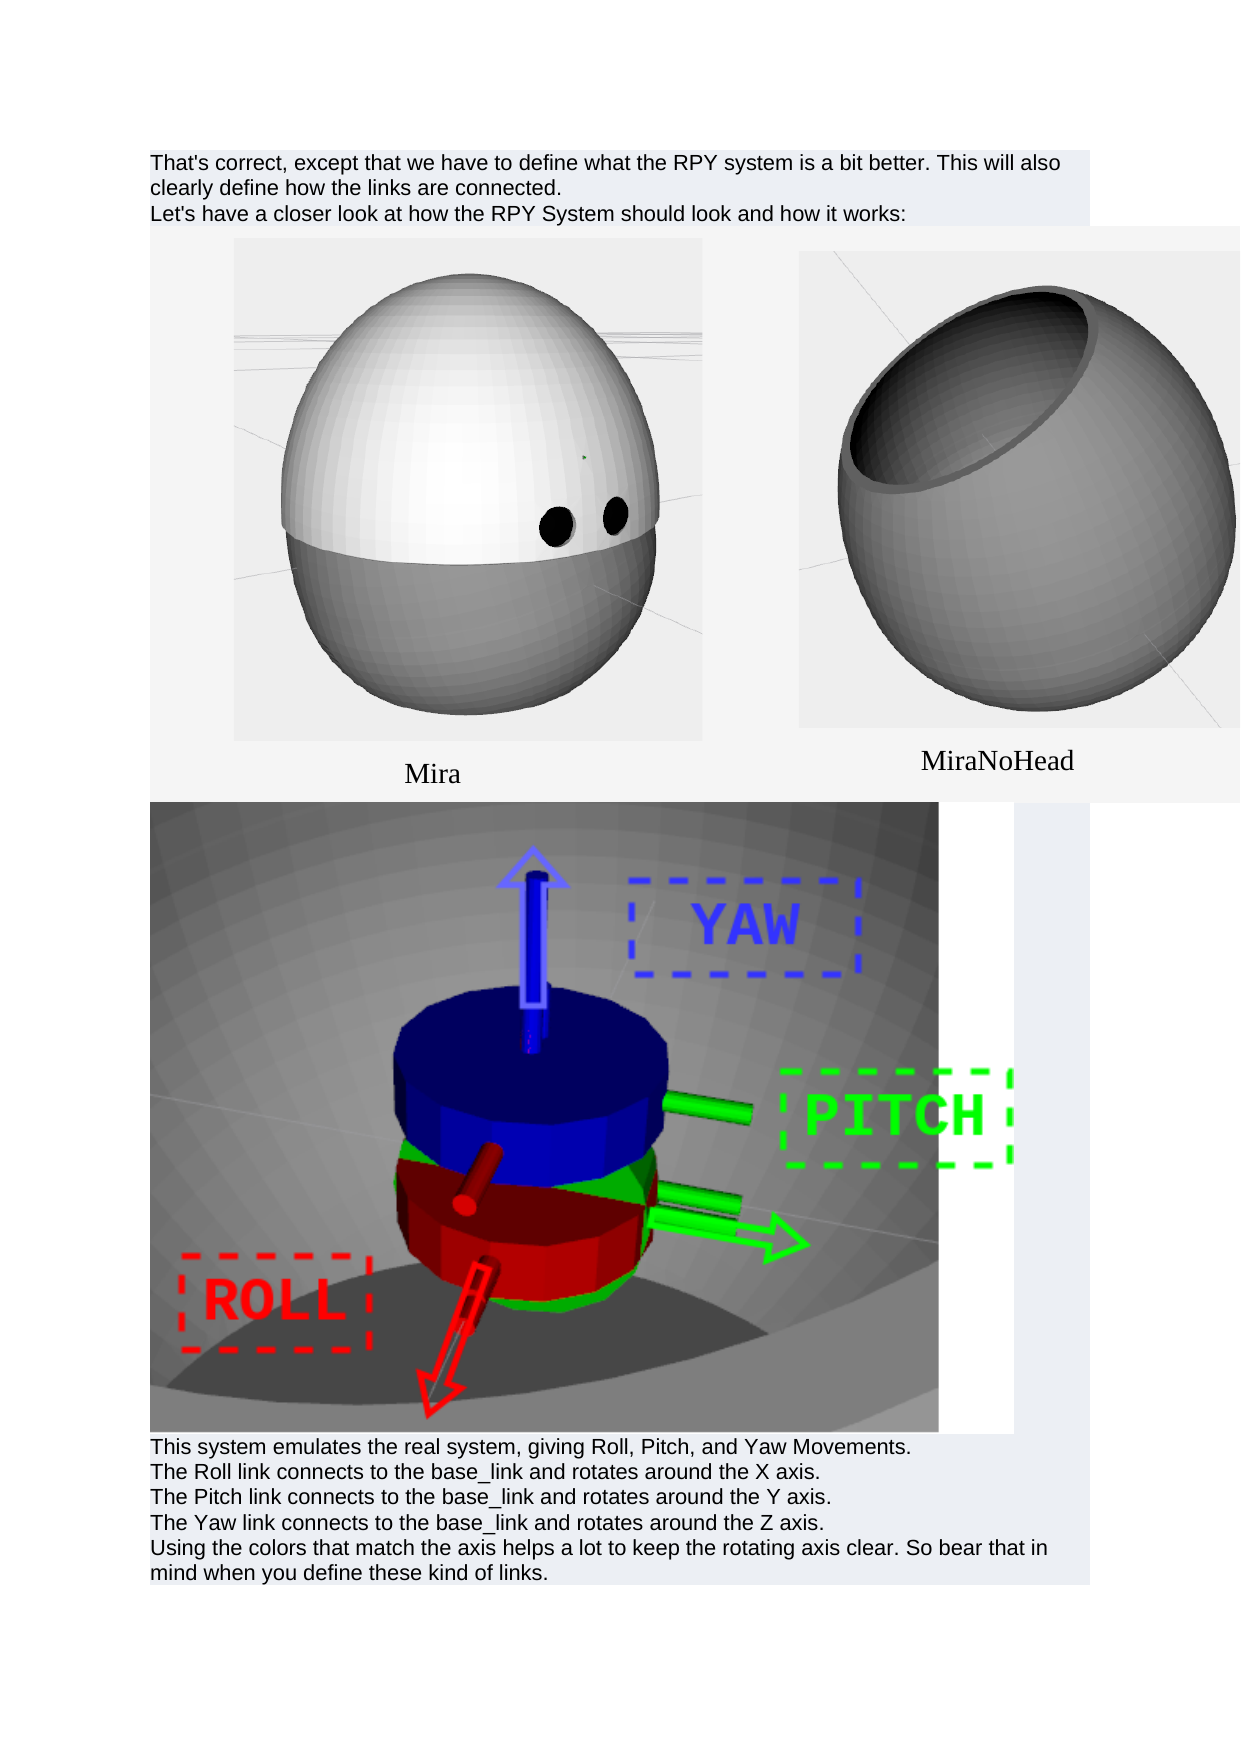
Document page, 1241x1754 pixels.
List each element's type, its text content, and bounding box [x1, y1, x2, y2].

picture [150, 802, 1014, 1434]
text That's correct, except that we have to define what the RPY system is a bit better. This will also clearly define how the links are connected. Let's have a closer look at how the RPY System should look and how it works: [150, 150, 1090, 226]
picture [233, 238, 703, 741]
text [150, 1434, 1090, 1585]
table_header MiraNoHead [715, 226, 1240, 803]
table_header Mira [150, 226, 715, 802]
picture [798, 251, 1241, 728]
